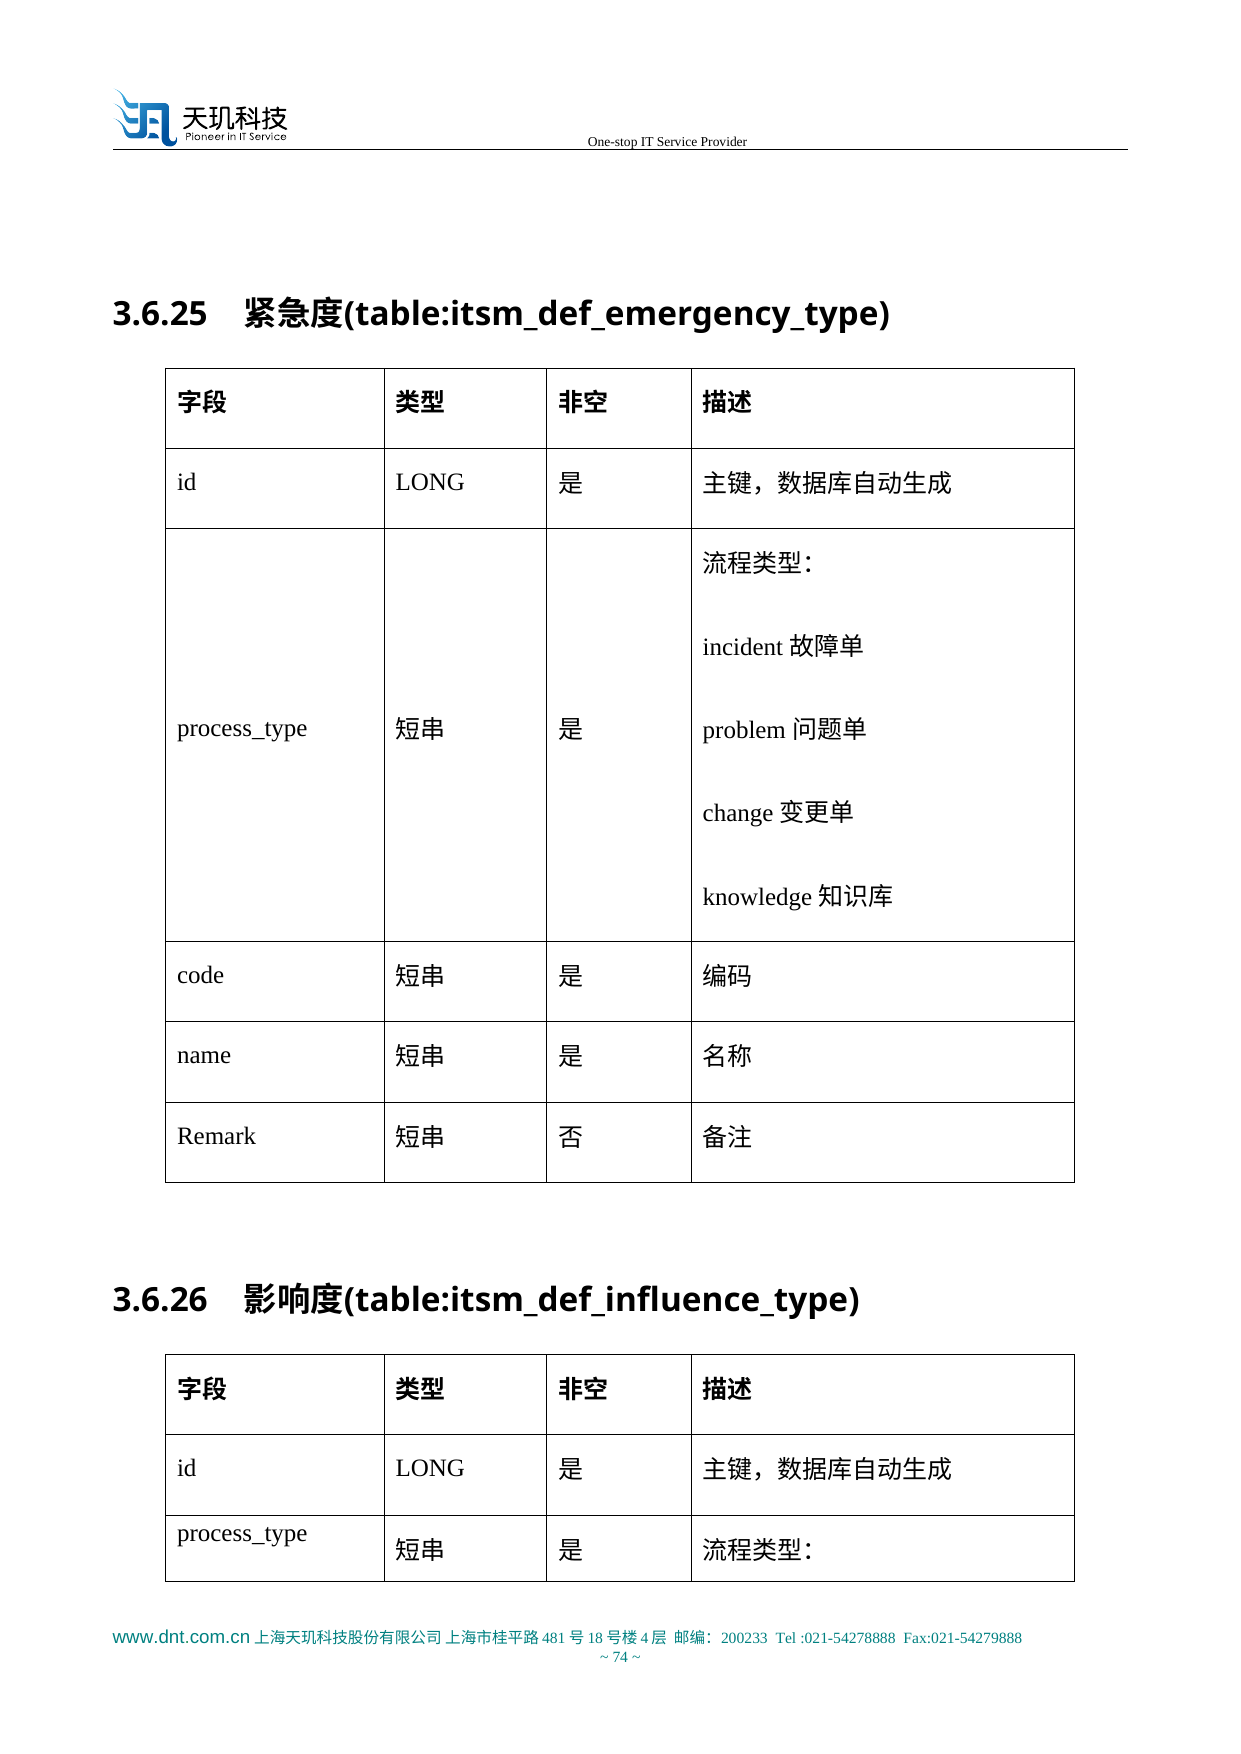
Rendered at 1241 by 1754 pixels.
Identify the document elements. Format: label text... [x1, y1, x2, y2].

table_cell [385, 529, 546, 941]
subtitle 紧急度(table:itsm_def_emergency_type) [112, 278, 1128, 343]
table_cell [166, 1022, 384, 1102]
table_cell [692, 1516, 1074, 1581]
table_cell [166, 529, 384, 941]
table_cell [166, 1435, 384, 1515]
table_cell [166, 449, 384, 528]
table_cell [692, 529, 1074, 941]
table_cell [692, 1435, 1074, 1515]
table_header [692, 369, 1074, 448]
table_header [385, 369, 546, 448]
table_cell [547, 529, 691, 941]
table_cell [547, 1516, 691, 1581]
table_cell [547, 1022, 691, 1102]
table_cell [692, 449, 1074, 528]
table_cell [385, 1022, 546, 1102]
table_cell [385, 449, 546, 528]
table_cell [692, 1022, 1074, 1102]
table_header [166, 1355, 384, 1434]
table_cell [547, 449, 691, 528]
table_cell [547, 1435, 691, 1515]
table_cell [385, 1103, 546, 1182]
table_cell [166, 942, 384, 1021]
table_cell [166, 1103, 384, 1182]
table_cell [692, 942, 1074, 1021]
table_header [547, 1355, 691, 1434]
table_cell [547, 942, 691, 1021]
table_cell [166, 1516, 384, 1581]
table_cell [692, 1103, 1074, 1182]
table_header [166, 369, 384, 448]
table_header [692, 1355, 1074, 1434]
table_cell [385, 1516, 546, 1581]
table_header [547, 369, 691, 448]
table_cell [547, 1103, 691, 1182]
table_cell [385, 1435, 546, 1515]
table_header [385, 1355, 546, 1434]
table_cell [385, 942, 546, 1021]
subtitle 影响度(table:itsm_def_influence_type) [112, 1265, 1128, 1330]
